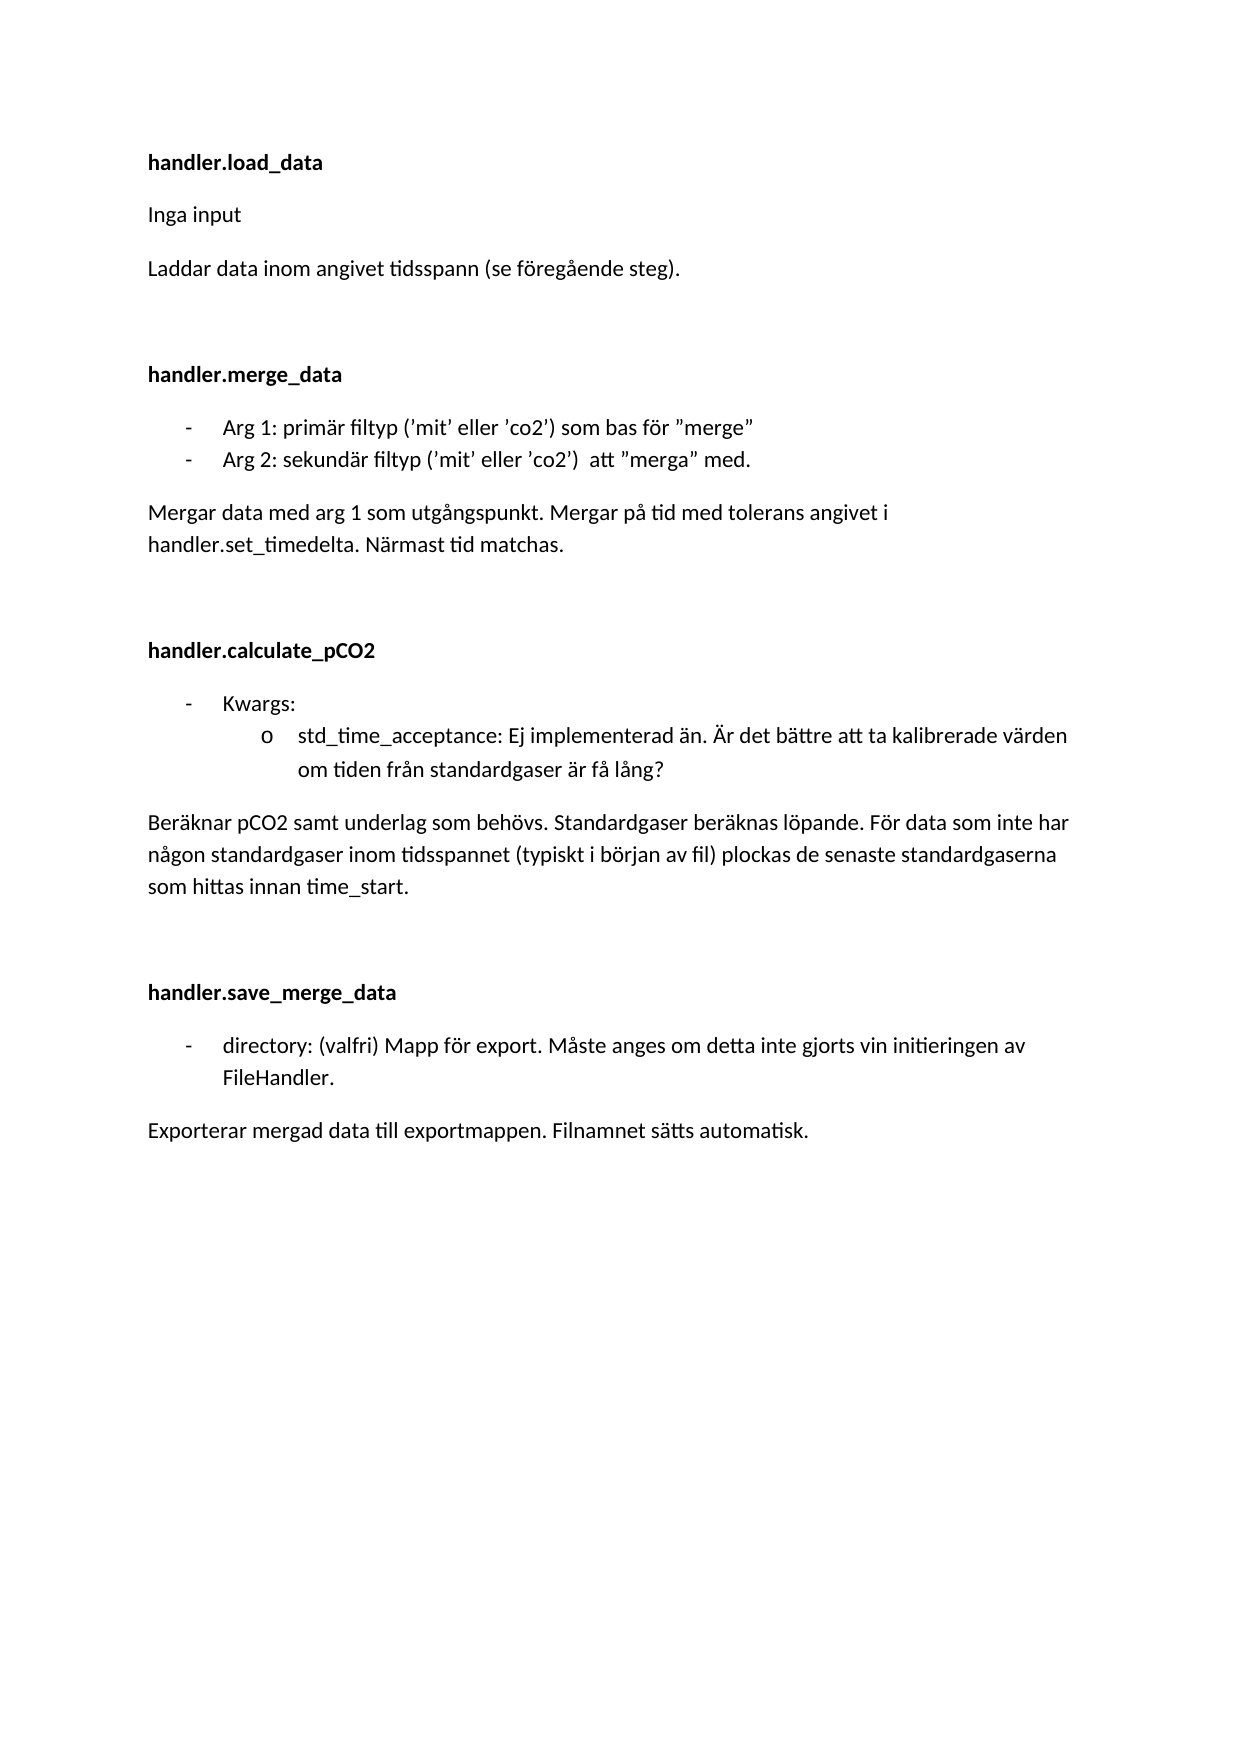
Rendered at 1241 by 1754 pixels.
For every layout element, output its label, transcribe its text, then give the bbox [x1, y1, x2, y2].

text Laddar data inom angivet tidsspann (se föregående steg). [148, 254, 1093, 282]
text handler.load_data [148, 148, 1093, 176]
text handler.calculate_pCO2 [148, 636, 1093, 664]
list directory: (valfri) Mapp för export. Måste anges om detta inte gjorts vin initieringen av FileHandler. [185, 1031, 1093, 1091]
text handler.save_merge_data [148, 978, 1093, 1006]
text Beräknar pCO2 samt underlag som behövs. Standardgaser beräknas löpande. För data som inte har någon standardgaser inom tidsspannet (typiskt i början av fil) plockas de senaste standardgaserna som hittas innan time_start. [148, 808, 1093, 900]
text Mergar data med arg 1 som utgångspunkt. Mergar på tid med tolerans angivet i handler.set_timedelta. Närmast tid matchas. [148, 498, 1093, 558]
list Arg 2: sekundär filtyp (’mit’ eller ’co2’) att ”merga” med. [185, 445, 1093, 473]
text Inga input [148, 201, 1093, 229]
list Arg 1: primär filtyp (’mit’ eller ’co2’) som bas för ”merge” [185, 413, 1093, 441]
text handler.merge_data [148, 360, 1093, 388]
text Exporterar mergad data till exportmappen. Filnamnet sätts automatisk. [148, 1116, 1093, 1144]
list Kwargs: [185, 689, 1093, 717]
list std_time_acceptance: Ej implementerad än. Är det bättre att ta kalibrerade värden om tiden från standardgaser är få lång? [260, 721, 1093, 783]
